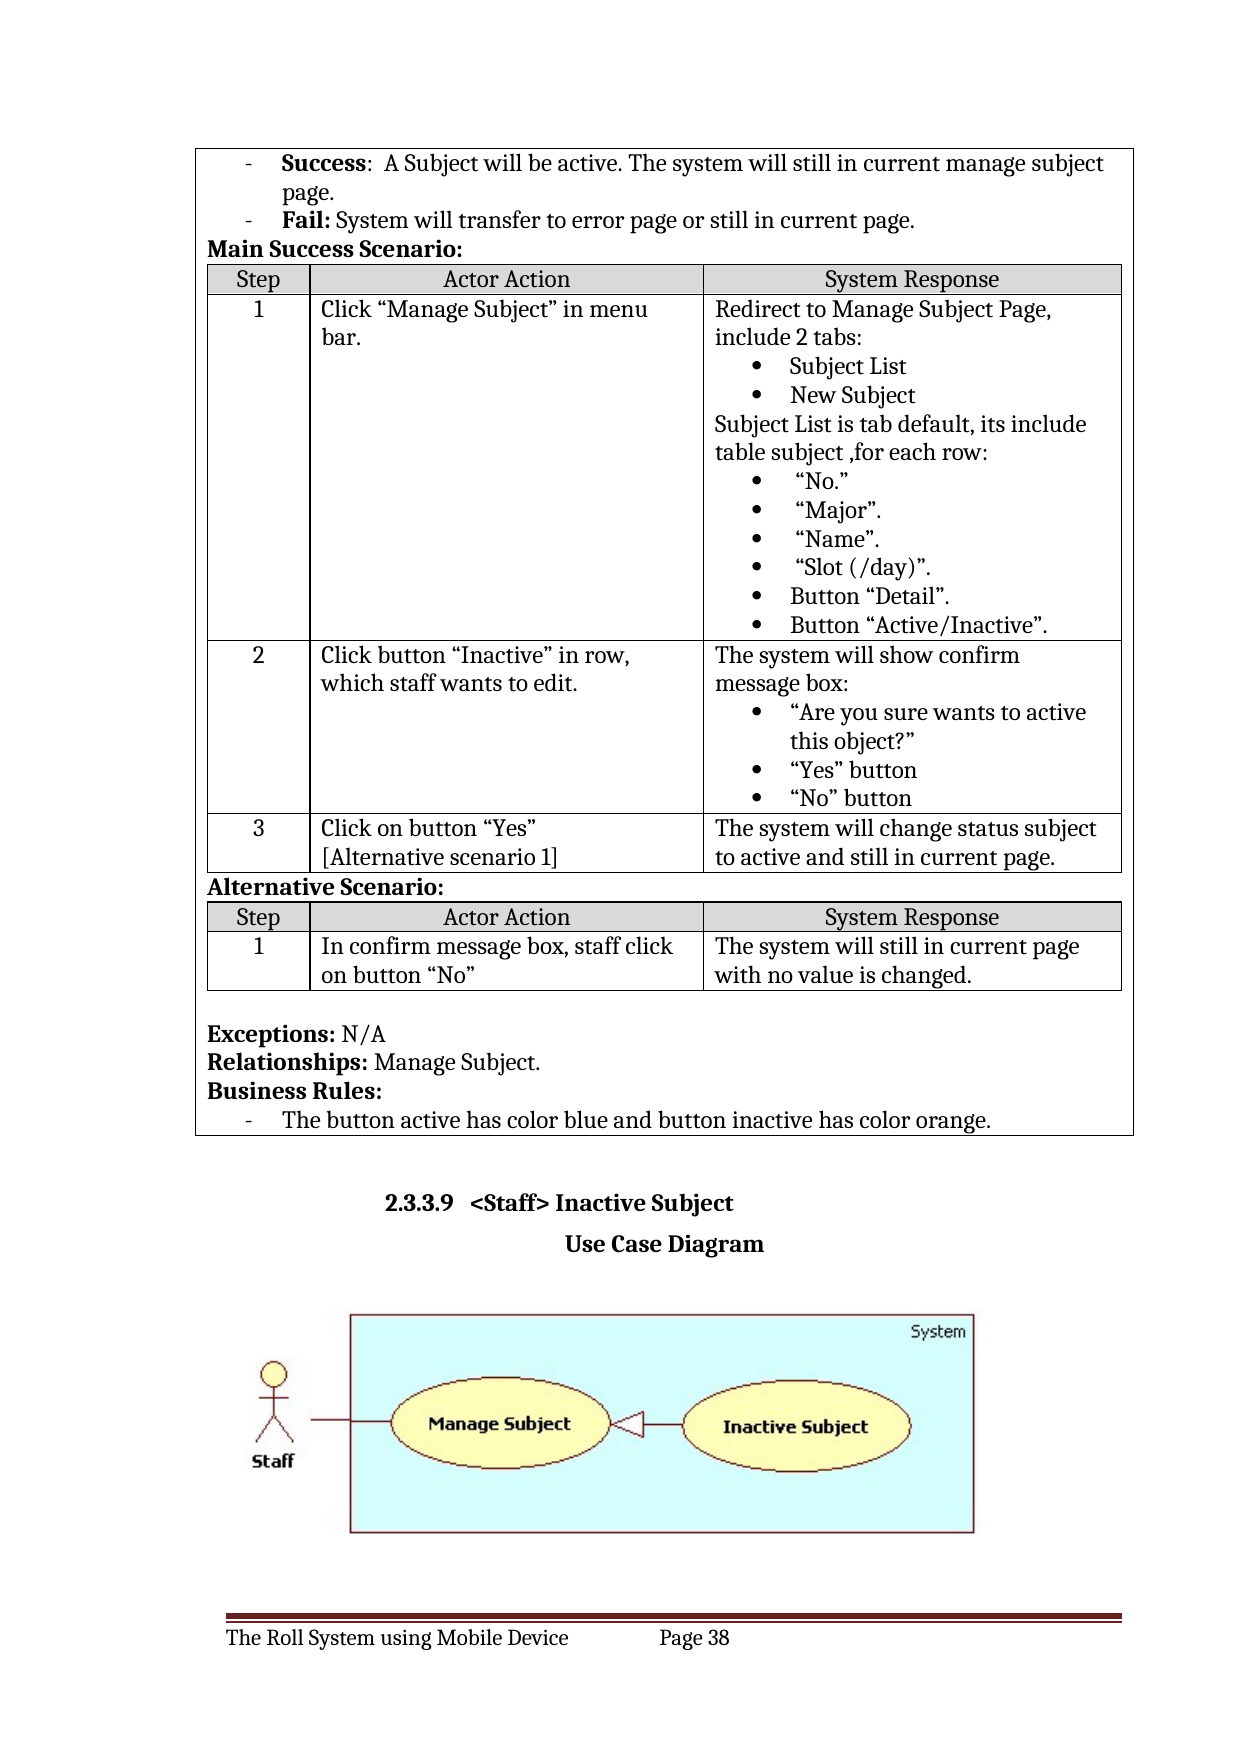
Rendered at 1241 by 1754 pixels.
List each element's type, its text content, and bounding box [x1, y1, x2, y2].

picture [206, 1283, 1006, 1565]
subtitle <Staff> Inactive Subject [385, 1189, 1122, 1217]
subtitle Use Case Diagram [207, 1230, 1122, 1259]
